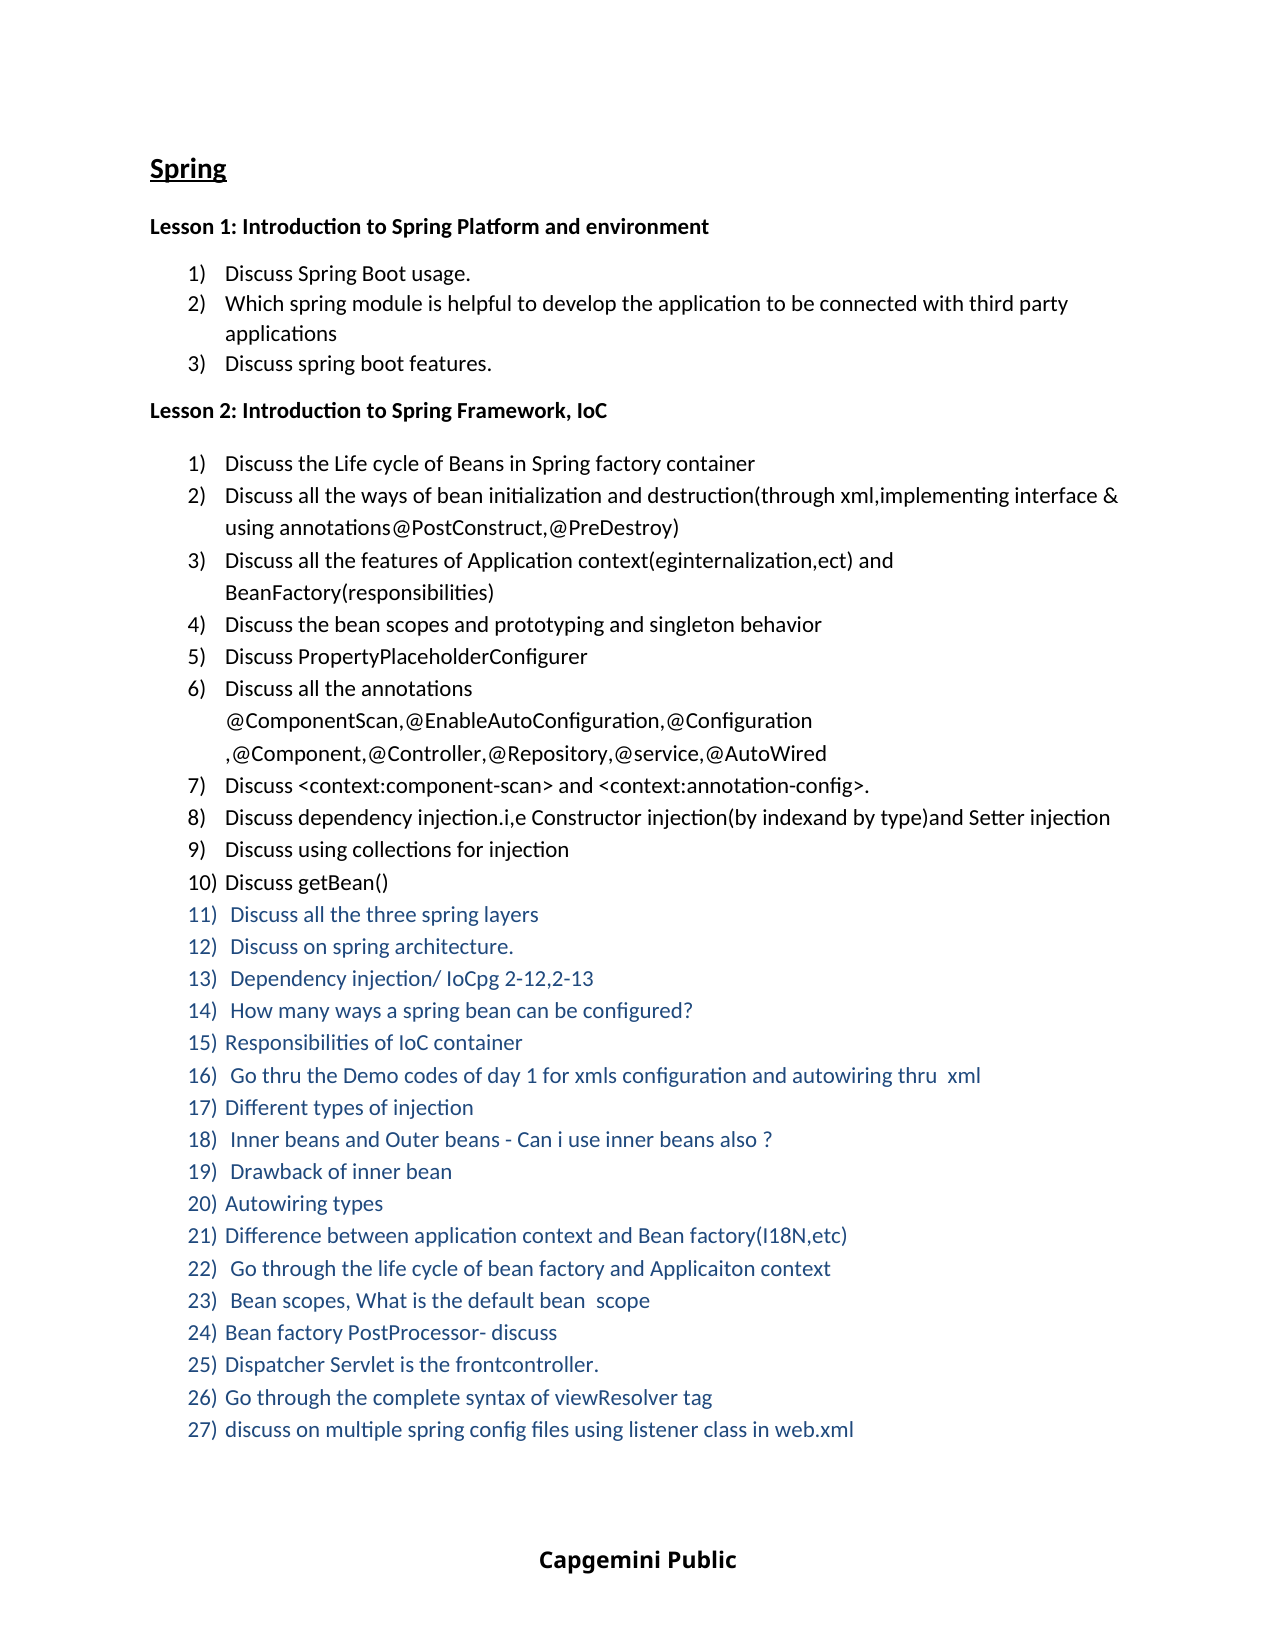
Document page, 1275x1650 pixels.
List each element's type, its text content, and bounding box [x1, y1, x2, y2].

list Go through the complete syntax of viewResolver tag [187, 1383, 1125, 1411]
list Discuss spring boot features. [187, 349, 1125, 377]
list Difference between application context and Bean factory(I18N,etc) [187, 1222, 1125, 1250]
list Discuss all the annotations @ComponentScan,@EnableAutoConfiguration,@Configuration,@Component,@Controller,@Repository,@service,@AutoWired [187, 674, 1125, 767]
list Different types of injection [187, 1093, 1125, 1121]
list Inner beans and Outer beans - Can i use inner beans also ? [187, 1125, 1125, 1153]
list Responsibilities of IoC container [187, 1028, 1125, 1057]
list Discuss all the three spring layers [187, 900, 1125, 928]
list Discuss PropertyPlaceholderConfigurer [187, 642, 1125, 670]
list Discuss on spring architecture. [187, 932, 1125, 960]
list Discuss the Life cycle of Beans in Spring factory container [187, 449, 1125, 477]
list Bean factory PostProcessor- discuss [187, 1318, 1125, 1346]
list Discuss all the ways of bean initialization and destruction(through xml,implementing interface & using annotations@PostConstruct,@PreDestroy) [187, 481, 1125, 542]
list Discuss Spring Boot usage. [187, 259, 1125, 287]
list How many ways a spring bean can be configured? [187, 996, 1125, 1024]
list Bean scopes, What is the default bean scope [187, 1286, 1125, 1314]
list Which spring module is helpful to develop the application to be connected with third party applications [187, 289, 1125, 347]
list Discuss dependency injection.i,e Constructor injection(by indexand by type)and Setter injection [187, 803, 1125, 831]
list discuss on multiple spring config files using listener class in web.xml [187, 1415, 1125, 1443]
list Dispatcher Servlet is the frontcontroller. [187, 1350, 1125, 1378]
list Discuss the bean scopes and prototyping and singleton behavior [187, 610, 1125, 638]
list Dependency injection/ IoCpg 2-12,2-13 [187, 964, 1125, 992]
text Spring [150, 150, 1125, 186]
list Drawback of inner bean [187, 1157, 1125, 1185]
list Autowiring types [187, 1189, 1125, 1217]
list Discuss using collections for injection [187, 835, 1125, 863]
text Lesson 2: Introduction to Spring Framework, IoC [150, 396, 1125, 424]
text Lesson 1: Introduction to Spring Platform and environment [150, 212, 1125, 240]
list Discuss getBean() [187, 868, 1125, 896]
list Discuss all the features of Application context(eginternalization,ect) and BeanFactory(responsibilities) [187, 546, 1125, 606]
list Go through the life cycle of bean factory and Applicaiton context [187, 1254, 1125, 1282]
list Discuss <context:component-scan> and <context:annotation-config>. [187, 771, 1125, 799]
list Go thru the Demo codes of day 1 for xmls configuration and autowiring thru xml [187, 1061, 1125, 1089]
